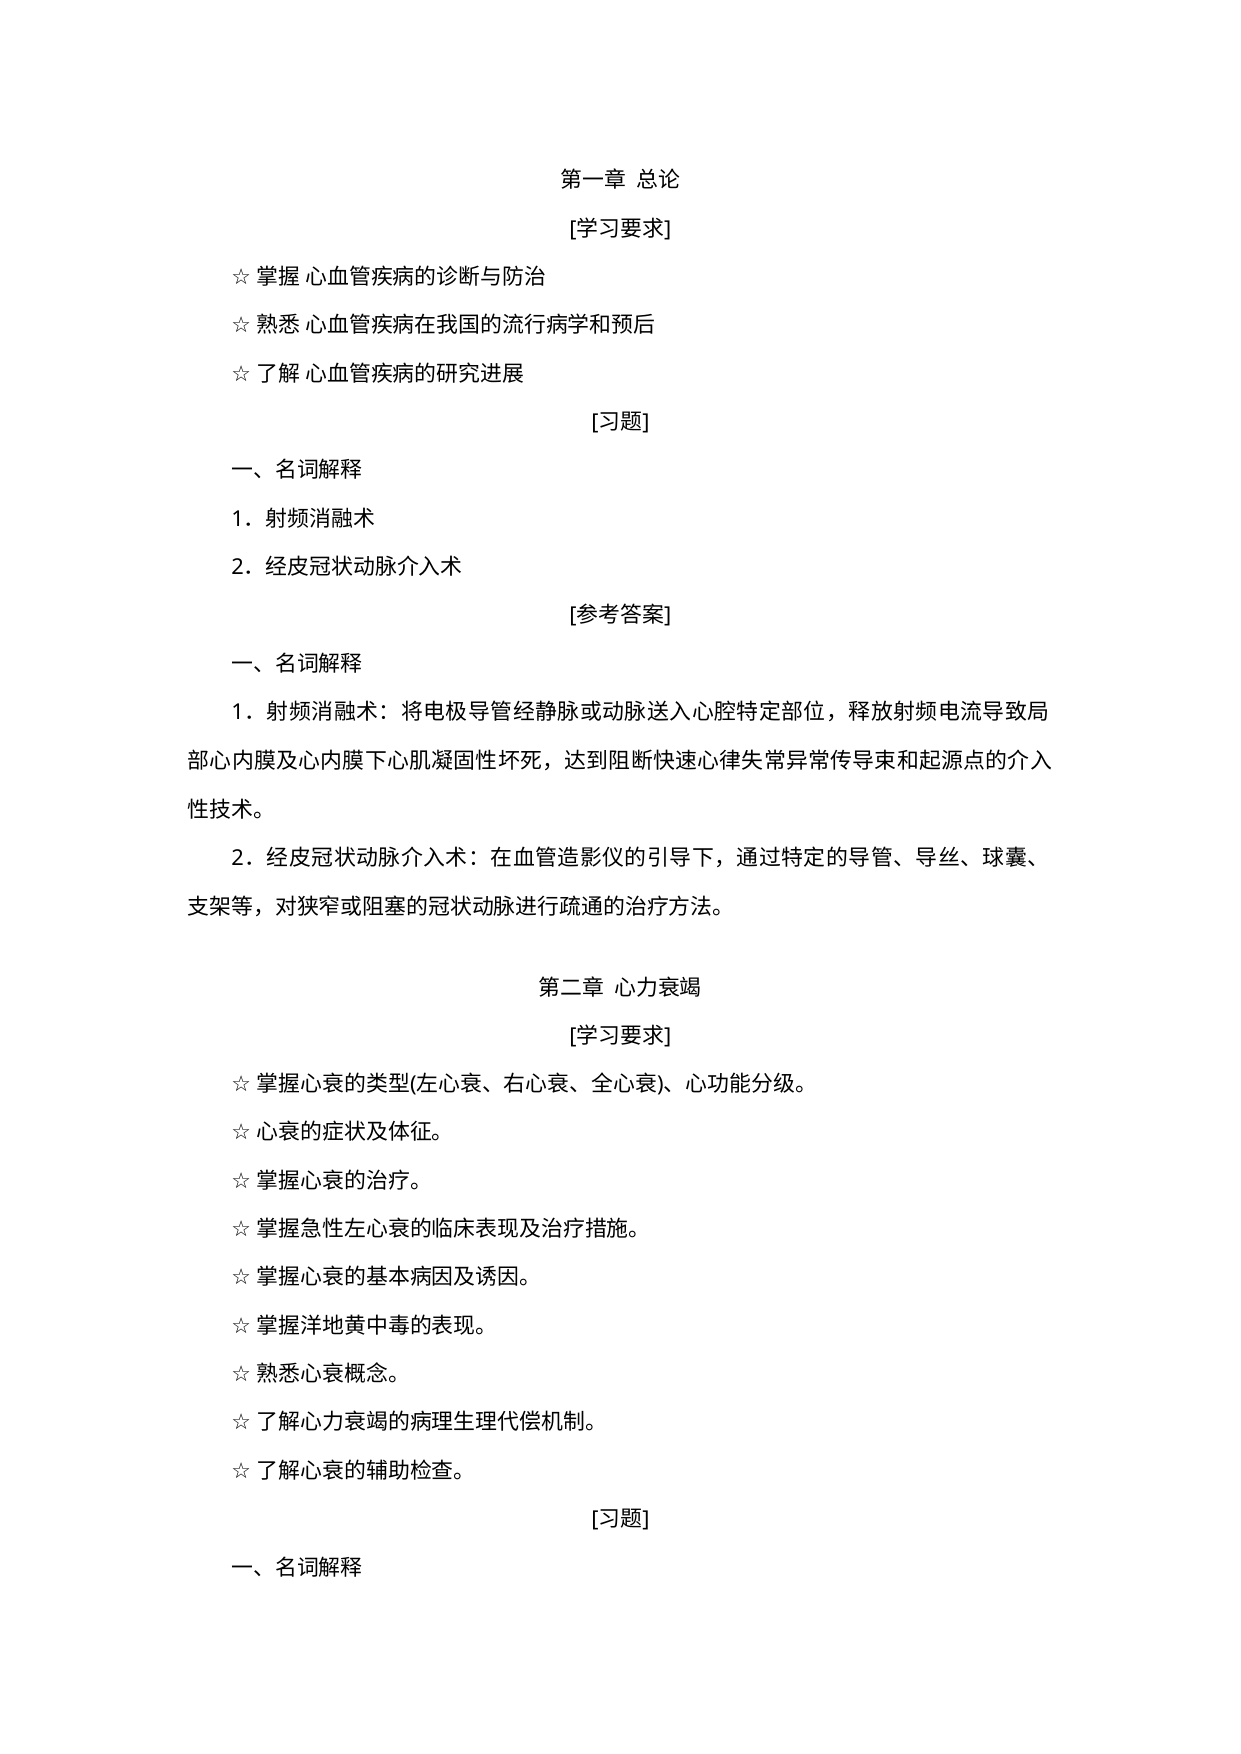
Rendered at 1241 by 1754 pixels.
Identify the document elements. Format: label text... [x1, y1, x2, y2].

text [学习要求] [187, 1017, 1053, 1050]
text 1．射频消融术：将电极导管经静脉或动脉送入心腔特定部位，释放射频电流导致局部心内膜及心内膜下心肌凝固性坏死，达到阻断快速心律失常异常传导束和起源点的介入性技术。 [187, 694, 1053, 824]
text ☆ 掌握心衰的基本病因及诱因。 [187, 1259, 1053, 1292]
text ☆ 熟悉 心血管疾病在我国的流行病学和预后 [187, 307, 1053, 339]
text ☆ 掌握 心血管疾病的诊断与防治 [187, 259, 1053, 291]
text ☆ 掌握心衰的治疗。 [187, 1162, 1053, 1195]
text 2．经皮冠状动脉介入术：在血管造影仪的引导下，通过特定的导管、导丝、球囊、支架等，对狭窄或阻塞的冠状动脉进行疏通的治疗方法。 [187, 839, 1053, 921]
text 1．射频消融术 [187, 500, 1053, 533]
text [学习要求] [187, 210, 1053, 243]
text 第二章 心力衰竭 [187, 969, 1053, 1002]
text [习题] [187, 404, 1053, 436]
text 第一章 总论 [187, 162, 1053, 194]
text 一、名词解释 [187, 645, 1053, 678]
text ☆ 熟悉心衰概念。 [187, 1356, 1053, 1388]
text ☆ 掌握心衰的类型(左心衰、右心衰、全心衰)、心功能分级。 [187, 1066, 1053, 1098]
text 2．经皮冠状动脉介入术 [187, 549, 1053, 581]
text ☆ 心衰的症状及体征。 [187, 1114, 1053, 1147]
text 一、名词解释 [187, 1549, 1053, 1582]
text [参考答案] [187, 597, 1053, 629]
text ☆ 了解 心血管疾病的研究进展 [187, 355, 1053, 388]
text ☆ 掌握洋地黄中毒的表现。 [187, 1307, 1053, 1340]
text [习题] [187, 1501, 1053, 1533]
text 一、名词解释 [187, 452, 1053, 484]
text ☆ 了解心力衰竭的病理生理代偿机制。 [187, 1404, 1053, 1437]
text ☆ 了解心衰的辅助检查。 [187, 1452, 1053, 1485]
text ☆ 掌握急性左心衰的临床表现及治疗措施。 [187, 1211, 1053, 1243]
